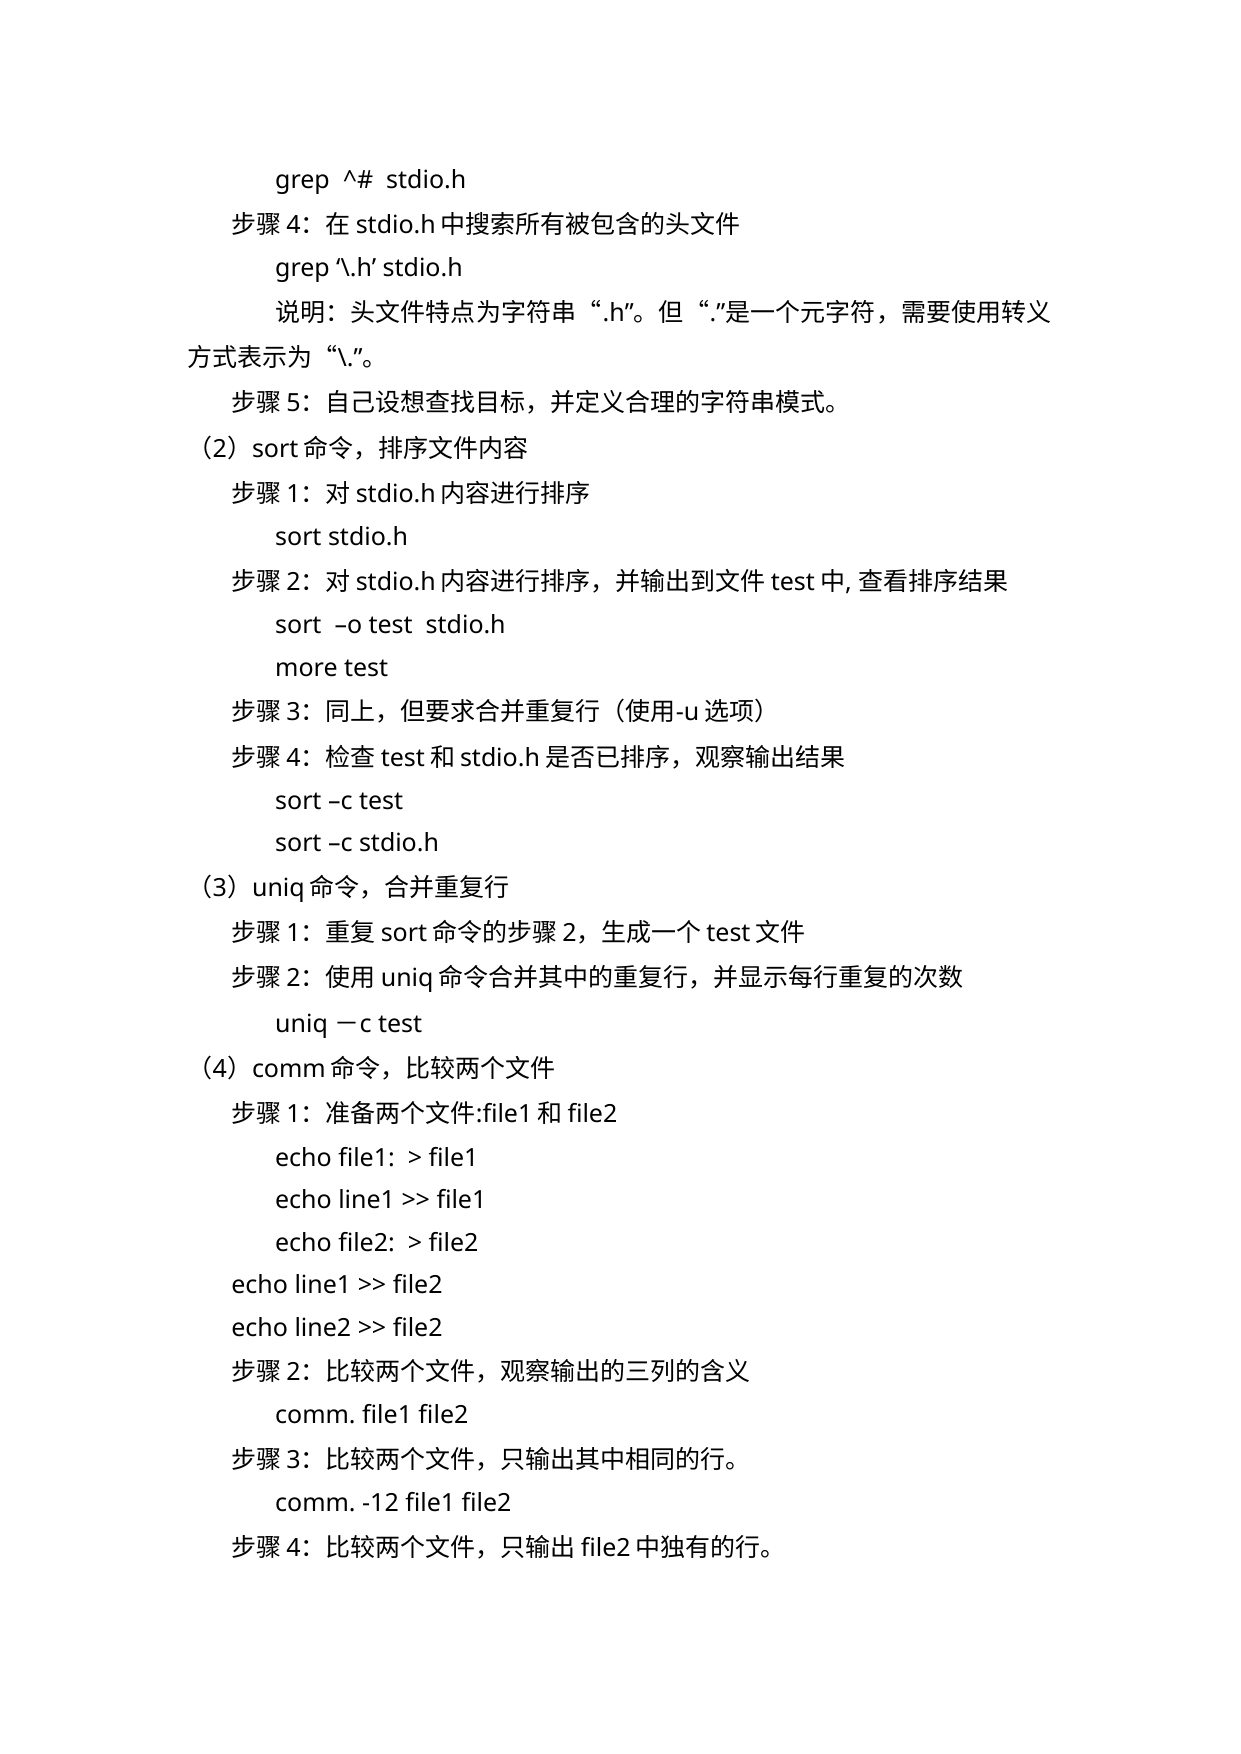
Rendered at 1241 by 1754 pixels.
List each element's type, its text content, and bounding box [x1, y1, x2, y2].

text 步骤2：比较两个文件，观察输出的三列的含义 [187, 1352, 1053, 1388]
text sort –o test stdio.h [187, 607, 1053, 641]
text 步骤3：比较两个文件，只输出其中相同的行。 [187, 1439, 1053, 1476]
text echo line2 >> file2 [187, 1309, 1053, 1343]
text sort stdio.h [187, 519, 1053, 553]
text 步骤1：重复sort命令的步骤2，生成一个test文件 [187, 913, 1053, 949]
text echo line1 >> file1 [187, 1182, 1053, 1216]
text sort –c stdio.h [187, 825, 1053, 859]
text 步骤2：对stdio.h内容进行排序，并输出到文件test中, 查看排序结果 [187, 561, 1053, 598]
text echo file2: > file2 [187, 1224, 1053, 1258]
text echo file1: > file1 [187, 1139, 1053, 1173]
text sort –c test [187, 782, 1053, 816]
text uniq －c test [187, 1003, 1053, 1039]
text 步骤3：同上，但要求合并重复行（使用-u选项） [187, 692, 1053, 728]
text （2）sort命令，排序文件内容 [187, 428, 1053, 464]
text grep ^# stdio.h [187, 162, 1053, 196]
text comm. -12 file1 file2 [187, 1485, 1053, 1519]
text more test [187, 649, 1053, 683]
text 步骤1：准备两个文件:file1和file2 [187, 1094, 1053, 1130]
text （3）uniq命令，合并重复行 [187, 867, 1053, 903]
text 步骤4：在stdio.h中搜索所有被包含的头文件 [187, 204, 1053, 241]
text 步骤1：对stdio.h内容进行排序 [187, 473, 1053, 510]
text comm. file1 file2 [187, 1397, 1053, 1431]
text 步骤2：使用uniq命令合并其中的重复行，并显示每行重复的次数 [187, 958, 1053, 994]
text 步骤5：自己设想查找目标，并定义合理的字符串模式。 [187, 383, 1053, 419]
text （4）comm命令，比较两个文件 [187, 1048, 1053, 1085]
text grep ‘\.h’ stdio.h [187, 250, 1053, 284]
text 步骤4：检查test和stdio.h是否已排序，观察输出结果 [187, 737, 1053, 773]
text 说明：头文件特点为字符串“.h”。但“.”是一个元字符，需要使用转义方式表示为“\.”。 [187, 292, 1053, 374]
text echo line1 >> file2 [187, 1267, 1053, 1301]
text 步骤4：比较两个文件，只输出file2中独有的行。 [187, 1527, 1053, 1563]
